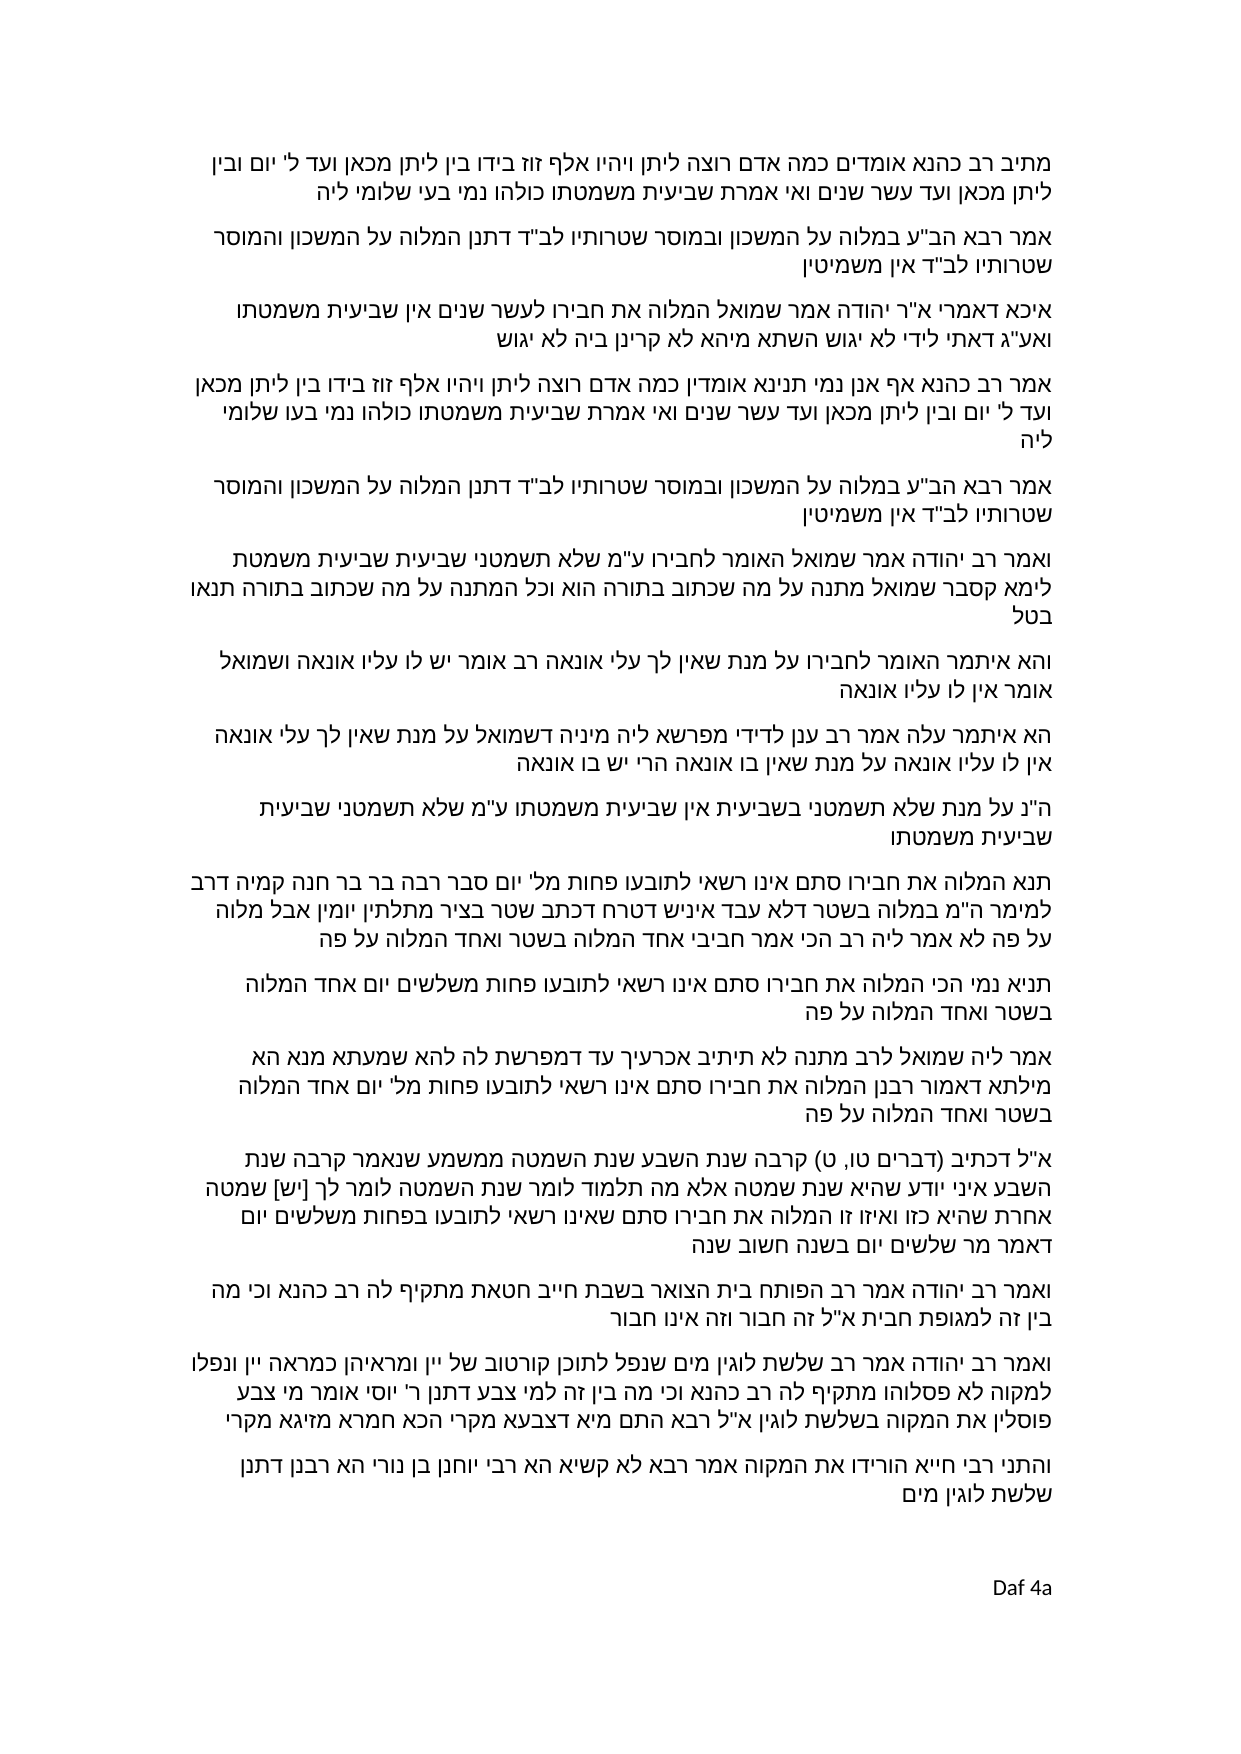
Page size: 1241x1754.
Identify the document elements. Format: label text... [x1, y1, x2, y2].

text א"ל דכתיב (דברים טו, ט) קרבה שנת השבע שנת השמטה ממשמע שנאמר קרבה שנת השבע איני יודע שהיא שנת שמטה אלא מה תלמוד לומר שנת השמטה לומר לך [יש] שמטה אחרת שהיא כזו ואיזו זו המלוה את חבירו סתם שאינו רשאי לתובעו בפחות משלשים יום דאמר מר שלשים יום בשנה חשוב שנה [187, 1146, 1053, 1258]
text תנא המלוה את חבירו סתם אינו רשאי לתובעו פחות מל' יום סבר רבה בר בר חנה קמיה דרב למימר ה"מ במלוה בשטר דלא עבד איניש דטרח דכתב שטר בציר מתלתין יומין אבל מלוה על פה לא אמר ליה רב הכי אמר חביבי אחד המלוה בשטר ואחד המלוה על פה [187, 869, 1053, 952]
text ואמר רב יהודה אמר רב שלשת לוגין מים שנפל לתוכן קורטוב של יין ומראיהן כמראה יין ונפלו למקוה לא פסלוהו מתקיף לה רב כהנא וכי מה בין זה למי צבע דתנן ר' יוסי אומר מי צבע פוסלין את המקוה בשלשת לוגין א"ל רבא התם מיא דצבעא מקרי הכא חמרא מזיגא מקרי [187, 1350, 1053, 1433]
text אמר רבא הב"ע במלוה על המשכון ובמוסר שטרותיו לב"ד דתנן המלוה על המשכון והמוסר שטרותיו לב"ד אין משמיטין [187, 223, 1053, 278]
text והתני רבי חייא הורידו את המקוה אמר רבא לא קשיא הא רבי יוחנן בן נורי הא רבנן דתנן שלשת לוגין מים [187, 1452, 1053, 1507]
text אמר ליה שמואל לרב מתנה לא תיתיב אכרעיך עד דמפרשת לה להא שמעתא מנא הא מילתא דאמור רבנן המלוה את חבירו סתם אינו רשאי לתובעו פחות מל' יום אחד המלוה בשטר ואחד המלוה על פה [187, 1044, 1053, 1127]
text אמר רבא הב"ע במלוה על המשכון ובמוסר שטרותיו לב"ד דתנן המלוה על המשכון והמוסר שטרותיו לב"ד אין משמיטין [187, 473, 1053, 527]
text ואמר רב יהודה אמר רב הפותח בית הצואר בשבת חייב חטאת מתקיף לה רב כהנא וכי מה בין זה למגופת חבית א"ל זה חבור וזה אינו חבור [187, 1277, 1053, 1331]
text ה"נ על מנת שלא תשמטני בשביעית אין שביעית משמטתו ע"מ שלא תשמטני שביעית שביעית משמטתו [187, 795, 1053, 850]
text Daf 4a [187, 1573, 1053, 1601]
text תניא נמי הכי המלוה את חבירו סתם אינו רשאי לתובעו פחות משלשים יום אחד המלוה בשטר ואחד המלוה על פה [187, 971, 1053, 1026]
text והא איתמר האומר לחבירו על מנת שאין לך עלי אונאה רב אומר יש לו עליו אונאה ושמואל אומר אין לו עליו אונאה [187, 648, 1053, 703]
text איכא דאמרי א"ר יהודה אמר שמואל המלוה את חבירו לעשר שנים אין שביעית משמטתו ואע"ג דאתי לידי לא יגוש השתא מיהא לא קרינן ביה לא יגוש [187, 297, 1053, 352]
text אמר רב כהנא אף אנן נמי תנינא אומדין כמה אדם רוצה ליתן ויהיו אלף זוז בידו בין ליתן מכאן ועד ל' יום ובין ליתן מכאן ועד עשר שנים ואי אמרת שביעית משמטתו כולהו נמי בעו שלומי ליה [187, 371, 1053, 454]
text מתיב רב כהנא אומדים כמה אדם רוצה ליתן ויהיו אלף זוז בידו בין ליתן מכאן ועד ל' יום ובין ליתן מכאן ועד עשר שנים ואי אמרת שביעית משמטתו כולהו נמי בעי שלומי ליה [187, 150, 1053, 205]
text ואמר רב יהודה אמר שמואל האומר לחבירו ע"מ שלא תשמטני שביעית שביעית משמטת לימא קסבר שמואל מתנה על מה שכתוב בתורה הוא וכל המתנה על מה שכתוב בתורה תנאו בטל [187, 546, 1053, 629]
text הא איתמר עלה אמר רב ענן לדידי מפרשא ליה מיניה דשמואל על מנת שאין לך עלי אונאה אין לו עליו אונאה על מנת שאין בו אונאה הרי יש בו אונאה [187, 722, 1053, 776]
